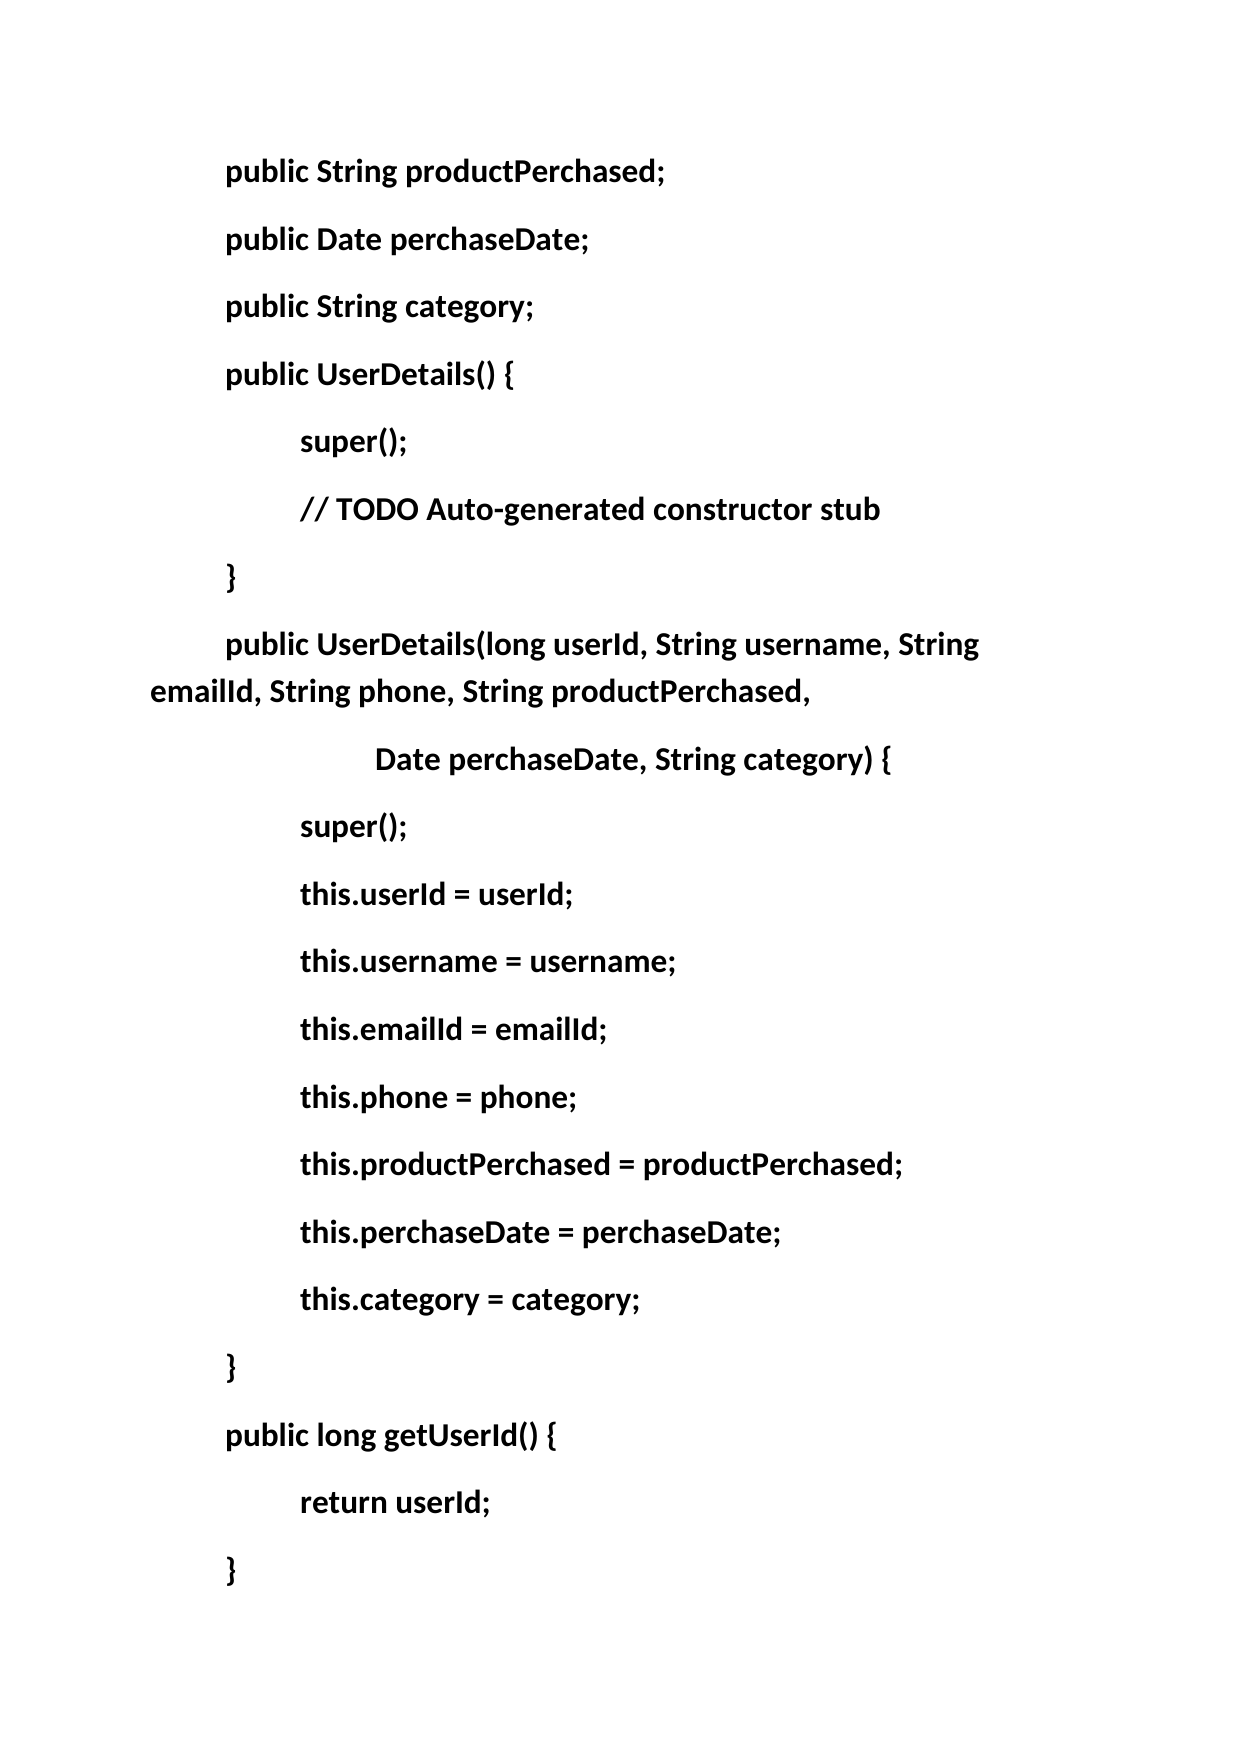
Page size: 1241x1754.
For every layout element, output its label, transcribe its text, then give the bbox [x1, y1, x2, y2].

text this.productPerchased = productPerchased; [150, 1143, 1090, 1184]
text this.emailId = emailId; [150, 1008, 1090, 1049]
text } [150, 1549, 1090, 1589]
text this.perchaseDate = perchaseDate; [150, 1211, 1090, 1252]
text } [150, 1346, 1090, 1387]
text return userId; [150, 1481, 1090, 1522]
text public String productPerchased; [150, 150, 1090, 191]
text this.phone = phone; [150, 1076, 1090, 1116]
text public long getUserId() { [150, 1414, 1090, 1454]
text } [150, 556, 1090, 596]
text this.username = username; [150, 940, 1090, 981]
text super(); [150, 420, 1090, 461]
text super(); [150, 805, 1090, 846]
text public String category; [150, 285, 1090, 326]
text Date perchaseDate, String category) { [150, 738, 1090, 778]
text // TODO Auto-generated constructor stub [150, 488, 1090, 529]
text public Date perchaseDate; [150, 218, 1090, 258]
text this.userId = userId; [150, 873, 1090, 913]
text public UserDetails(long userId, String username, String emailId, String phone, String productPerchased, [150, 623, 1090, 711]
text public UserDetails() { [150, 353, 1090, 393]
text this.category = category; [150, 1278, 1090, 1319]
